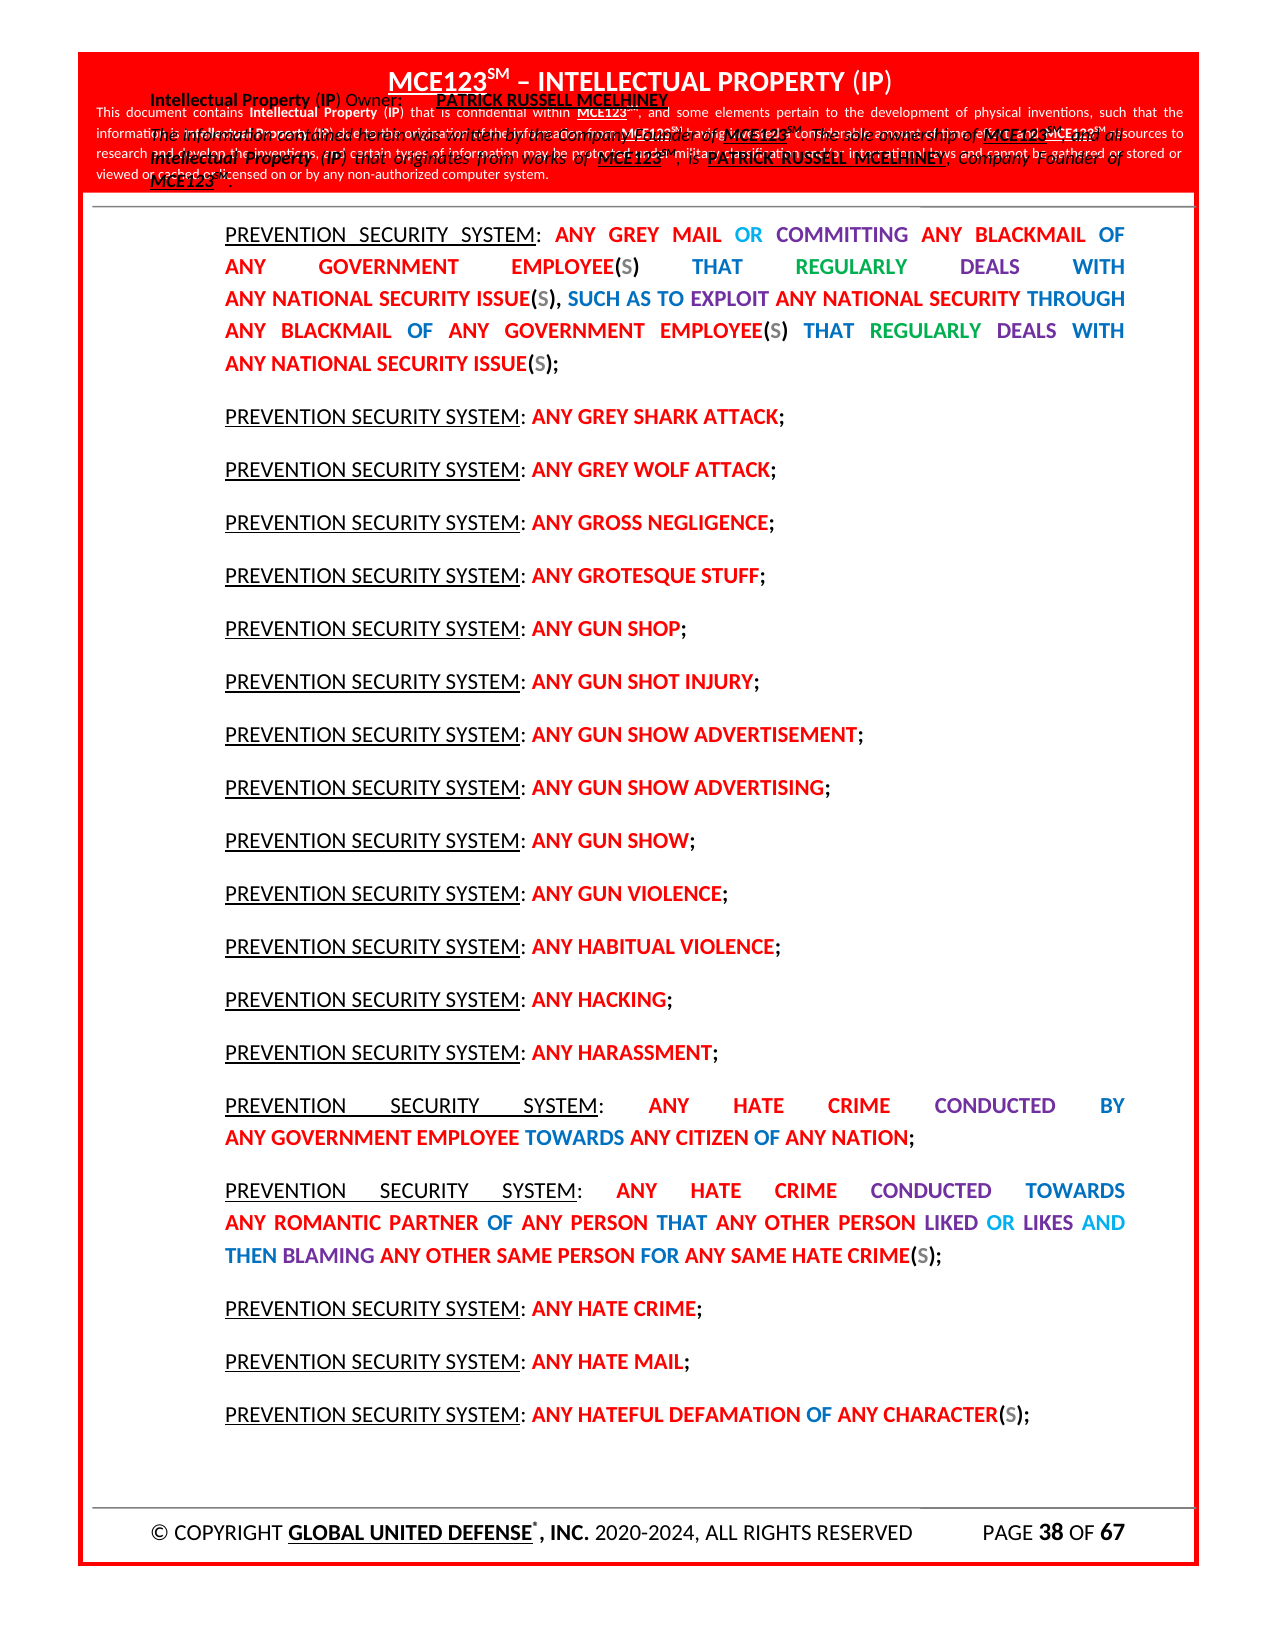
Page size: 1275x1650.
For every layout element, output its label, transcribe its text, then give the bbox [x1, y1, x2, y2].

text PREVENTION SECURITY SYSTEM: ANY GUN SHOW ADVERTISING; [225, 773, 1125, 801]
text PREVENTION SECURITY SYSTEM: ANY GREY WOLF ATTACK; [225, 455, 1125, 483]
text PREVENTION SECURITY SYSTEM: ANY HATEFUL DEFAMATION OF ANY CHARACTER(S); [225, 1400, 1125, 1428]
text PREVENTION SECURITY SYSTEM: ANY HATE MAIL; [225, 1347, 1125, 1375]
text PREVENTION SECURITY SYSTEM: ANY GUN VIOLENCE; [225, 879, 1125, 907]
text PREVENTION SECURITY SYSTEM: ANY HATE CRIME CONDUCTED BY ANY GOVERNMENT EMPLOYEE TOWARDS ANY CITIZEN OF ANY NATION; [225, 1091, 1125, 1151]
text PREVENTION SECURITY SYSTEM: ANY GREY SHARK ATTACK; [225, 402, 1125, 430]
text PREVENTION SECURITY SYSTEM: ANY GUN SHOW; [225, 826, 1125, 854]
text PREVENTION SECURITY SYSTEM: ANY GROTESQUE STUFF; [225, 561, 1125, 589]
text PREVENTION SECURITY SYSTEM: ANY GROSS NEGLIGENCE; [225, 508, 1125, 536]
text PREVENTION SECURITY SYSTEM: ANY GUN SHOT INJURY; [225, 667, 1125, 695]
text PREVENTION SECURITY SYSTEM: ANY GUN SHOP; [225, 614, 1125, 642]
text PREVENTION SECURITY SYSTEM: ANY GUN SHOW ADVERTISEMENT; [225, 720, 1125, 748]
text PREVENTION SECURITY SYSTEM: ANY GREY MAIL OR COMMITTING ANY BLACKMAIL OF ANY GOVERNMENT EMPLOYEE(S) THAT REGULARLY DEALS WITH ANY NATIONAL SECURITY ISSUE(S), SUCH AS TO EXPLOIT ANY NATIONAL SECURITY THROUGH ANY BLACKMAIL OF ANY GOVERNMENT EMPLOYEE(S) THAT REGULARLY DEALS WITH ANY NATIONAL SECURITY ISSUE(S); [225, 220, 1125, 377]
text PREVENTION SECURITY SYSTEM: ANY HABITUAL VIOLENCE; [225, 932, 1125, 960]
text PREVENTION SECURITY SYSTEM: ANY HACKING; [225, 985, 1125, 1013]
text PREVENTION SECURITY SYSTEM: ANY HATE CRIME CONDUCTED TOWARDS ANY ROMANTIC PARTNER OF ANY PERSON THAT ANY OTHER PERSON LIKED OR LIKES AND THEN BLAMING ANY OTHER SAME PERSON FOR ANY SAME HATE CRIME(S); [225, 1176, 1125, 1269]
text PREVENTION SECURITY SYSTEM: ANY HATE CRIME; [225, 1294, 1125, 1322]
text PREVENTION SECURITY SYSTEM: ANY HARASSMENT; [225, 1038, 1125, 1066]
